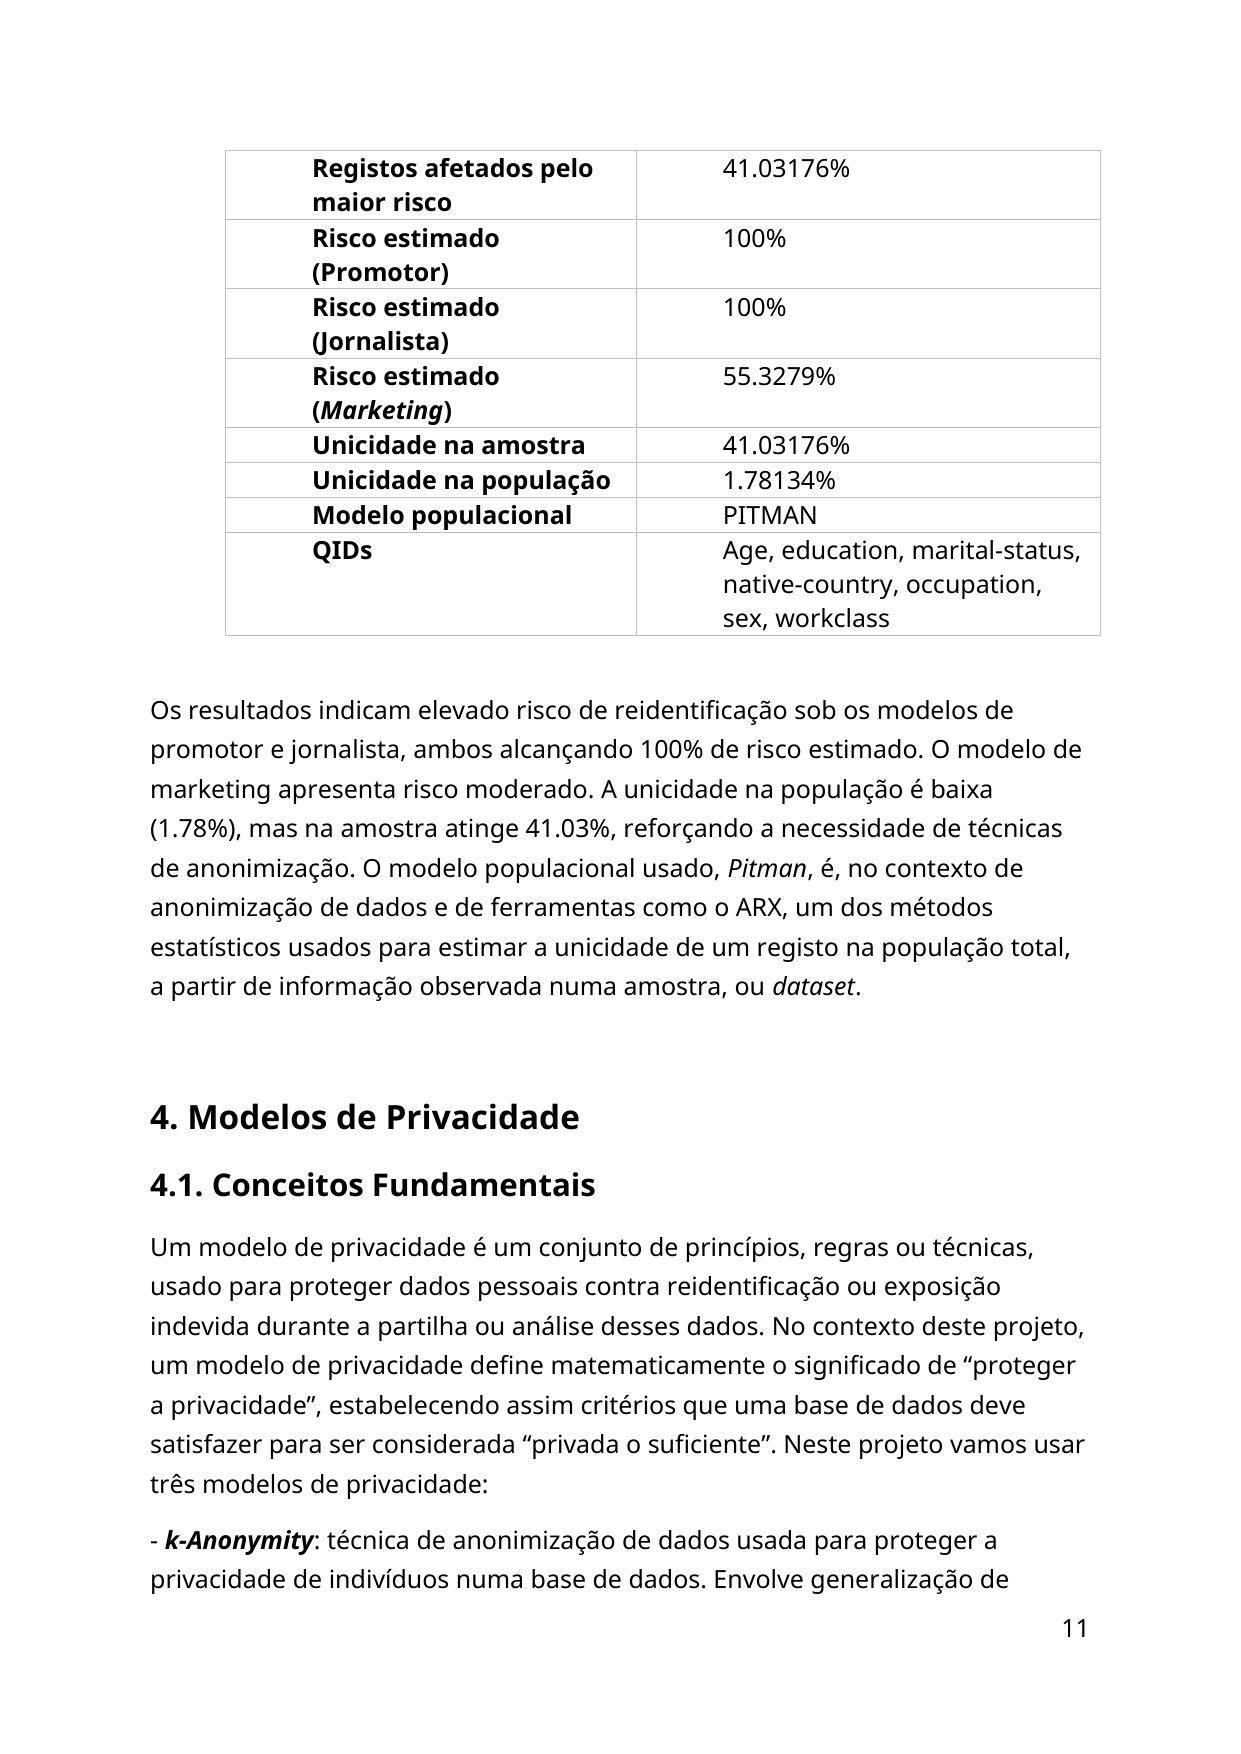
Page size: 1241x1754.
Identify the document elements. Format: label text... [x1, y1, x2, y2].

text 4. Modelos de Privacidade [150, 1094, 1090, 1139]
table_cell PITMAN [637, 498, 1100, 532]
table_cell 1.78134% [637, 463, 1100, 497]
table_cell Unicidade na amostra [226, 428, 636, 462]
table_cell Risco estimado (Promotor) [226, 220, 636, 288]
table_cell Modelo populacional [226, 498, 636, 532]
table_cell 55.3279% [637, 359, 1100, 427]
table_cell Unicidade na população [226, 463, 636, 497]
table_cell 100% [637, 289, 1100, 357]
text 4.1. Conceitos Fundamentais [150, 1163, 1090, 1206]
table_cell QIDs [226, 533, 636, 635]
table_cell 41.03176% [637, 151, 1100, 219]
table_cell 41.03176% [637, 428, 1100, 462]
text Um modelo de privacidade é um conjunto de princípios, regras ou técnicas, usado para proteger dados pessoais contra reidentificação ou exposição indevida durante a partilha ou análise desses dados. No contexto deste projeto, um modelo de privacidade define matematicamente o significado de “proteger a privacidade”, estabelecendo assim critérios que uma base de dados deve satisfazer para ser considerada “privada o suficiente”. Neste projeto vamos usar três modelos de privacidade: [150, 1229, 1090, 1500]
table_cell 100% [637, 220, 1100, 288]
table_cell Risco estimado (Jornalista) [226, 289, 636, 357]
text Os resultados indicam elevado risco de reidentificação sob os modelos de promotor e jornalista, ambos alcançando 100% de risco estimado. O modelo de marketing apresenta risco moderado. A unicidade na população é baixa (1.78%), mas na amostra atinge 41.03%, reforçando a necessidade de técnicas de anonimização. O modelo populacional usado, Pitman, é, no contexto de anonimização de dados e de ferramentas como o ARX, um dos métodos estatísticos usados para estimar a unicidade de um registo na população total, a partir de informação observada numa amostra, ou dataset. [150, 692, 1090, 1003]
table_cell Risco estimado (Marketing) [226, 359, 636, 427]
table_cell Age, education, marital-status, native-country, occupation, sex, workclass [637, 533, 1100, 635]
table_cell Registos afetados pelo maior risco [226, 151, 636, 219]
